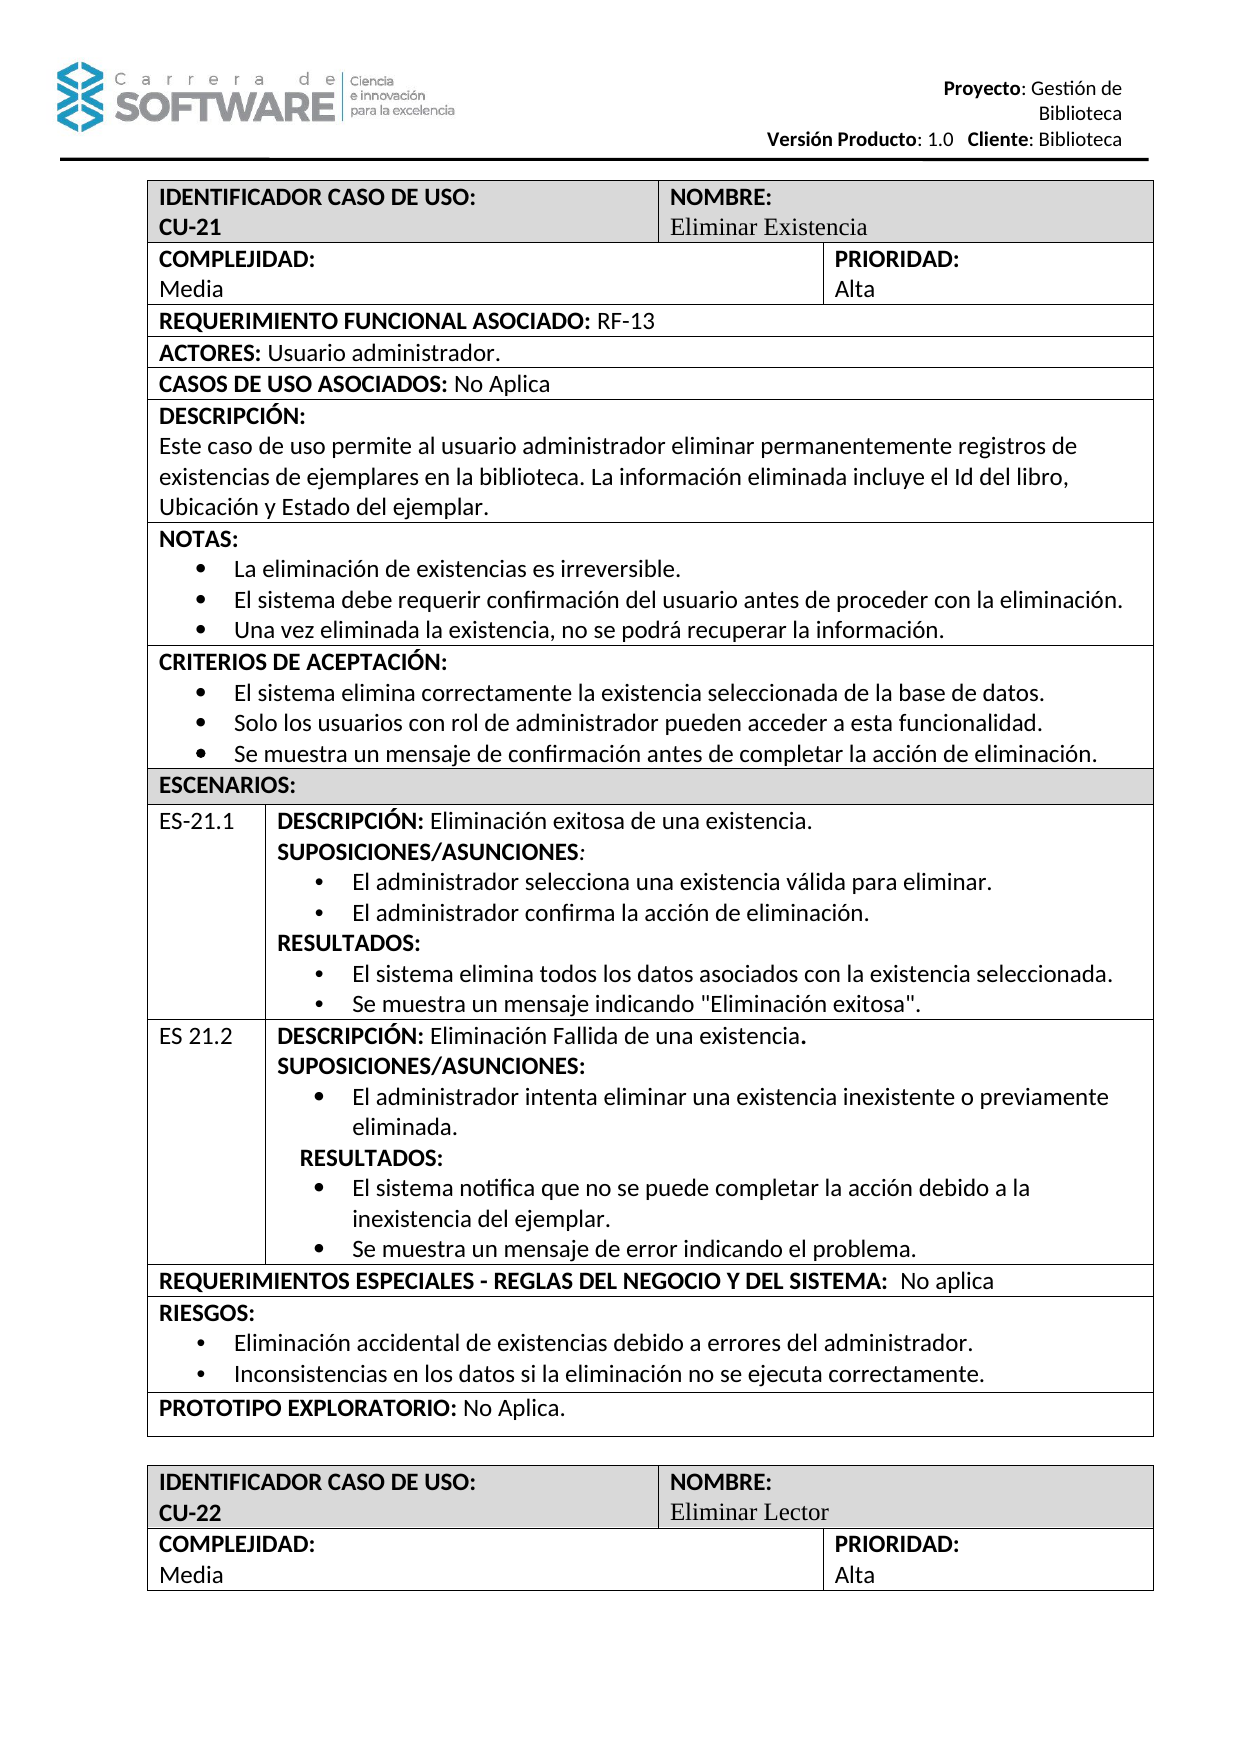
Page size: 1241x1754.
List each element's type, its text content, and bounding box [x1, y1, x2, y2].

table_cell PROTOTIPO EXPLORATORIO: No Aplica. [148, 1393, 1153, 1436]
table_cell DESCRIPCIÓN: Este caso de uso permite al usuario administrador eliminar permanentemente registros de existencias de ejemplares en la biblioteca. La información eliminada incluye el Id del libro, Ubicación y Estado del ejemplar. [148, 400, 1153, 522]
table_cell ES-21.1 [148, 805, 265, 1019]
table_cell REQUERIMIENTOS ESPECIALES - REGLAS DEL NEGOCIO Y DEL SISTEMA: No aplica [148, 1265, 1153, 1296]
table_cell RIESGOS: Eliminación accidental de existencias debido a errores del administrador. Inconsistencias en los datos si la eliminación no se ejecuta correctamente. [148, 1297, 1153, 1392]
table_cell NOTAS: La eliminación de existencias es irreversible. El sistema debe requerir confirmación del usuario antes de proceder con la eliminación. Una vez eliminada la existencia, no se podrá recuperar la información. [148, 523, 1153, 645]
table_cell PRIORIDAD: Alta [824, 1529, 1153, 1589]
table_cell ESCENARIOS: [148, 769, 1153, 804]
table_cell DESCRIPCIÓN: Eliminación Fallida de una existencia. SUPOSICIONES/ASUNCIONES: El administrador intenta eliminar una existencia inexistente o previamente eliminada. RESULTADOS: El sistema notifica que no se puede completar la acción debido a la inexistencia del ejemplar. Se muestra un mensaje de error indicando el problema. [266, 1020, 1153, 1264]
table_cell REQUERIMIENTO FUNCIONAL ASOCIADO: RF-13 [148, 305, 1153, 336]
table_cell COMPLEJIDAD: Media [148, 1529, 823, 1589]
table_cell CASOS DE USO ASOCIADOS: No Aplica [148, 368, 1153, 399]
table_header IDENTIFICADOR CASO DE USO: CU-21 [148, 181, 658, 242]
table_header IDENTIFICADOR CASO DE USO: CU-22 [148, 1466, 658, 1527]
table_cell DESCRIPCIÓN: Eliminación exitosa de una existencia. SUPOSICIONES/ASUNCIONES: El administrador selecciona una existencia válida para eliminar. El administrador confirma la acción de eliminación. RESULTADOS: El sistema elimina todos los datos asociados con la existencia seleccionada. Se muestra un mensaje indicando "Eliminación exitosa". [266, 805, 1153, 1019]
table_cell ACTORES: Usuario administrador. [148, 337, 1153, 367]
table_header NOMBRE: Eliminar Existencia [659, 181, 1153, 242]
table_cell CRITERIOS DE ACEPTACIÓN: El sistema elimina correctamente la existencia seleccionada de la base de datos. Solo los usuarios con rol de administrador pueden acceder a esta funcionalidad. Se muestra un mensaje de confirmación antes de completar la acción de eliminación. [148, 646, 1153, 768]
picture [46, 46, 461, 154]
table_header NOMBRE: Eliminar Lector [659, 1466, 1153, 1527]
table_cell COMPLEJIDAD: Media [148, 243, 823, 304]
table_cell ES 21.2 [148, 1020, 265, 1264]
table_cell PRIORIDAD: Alta [824, 243, 1153, 304]
